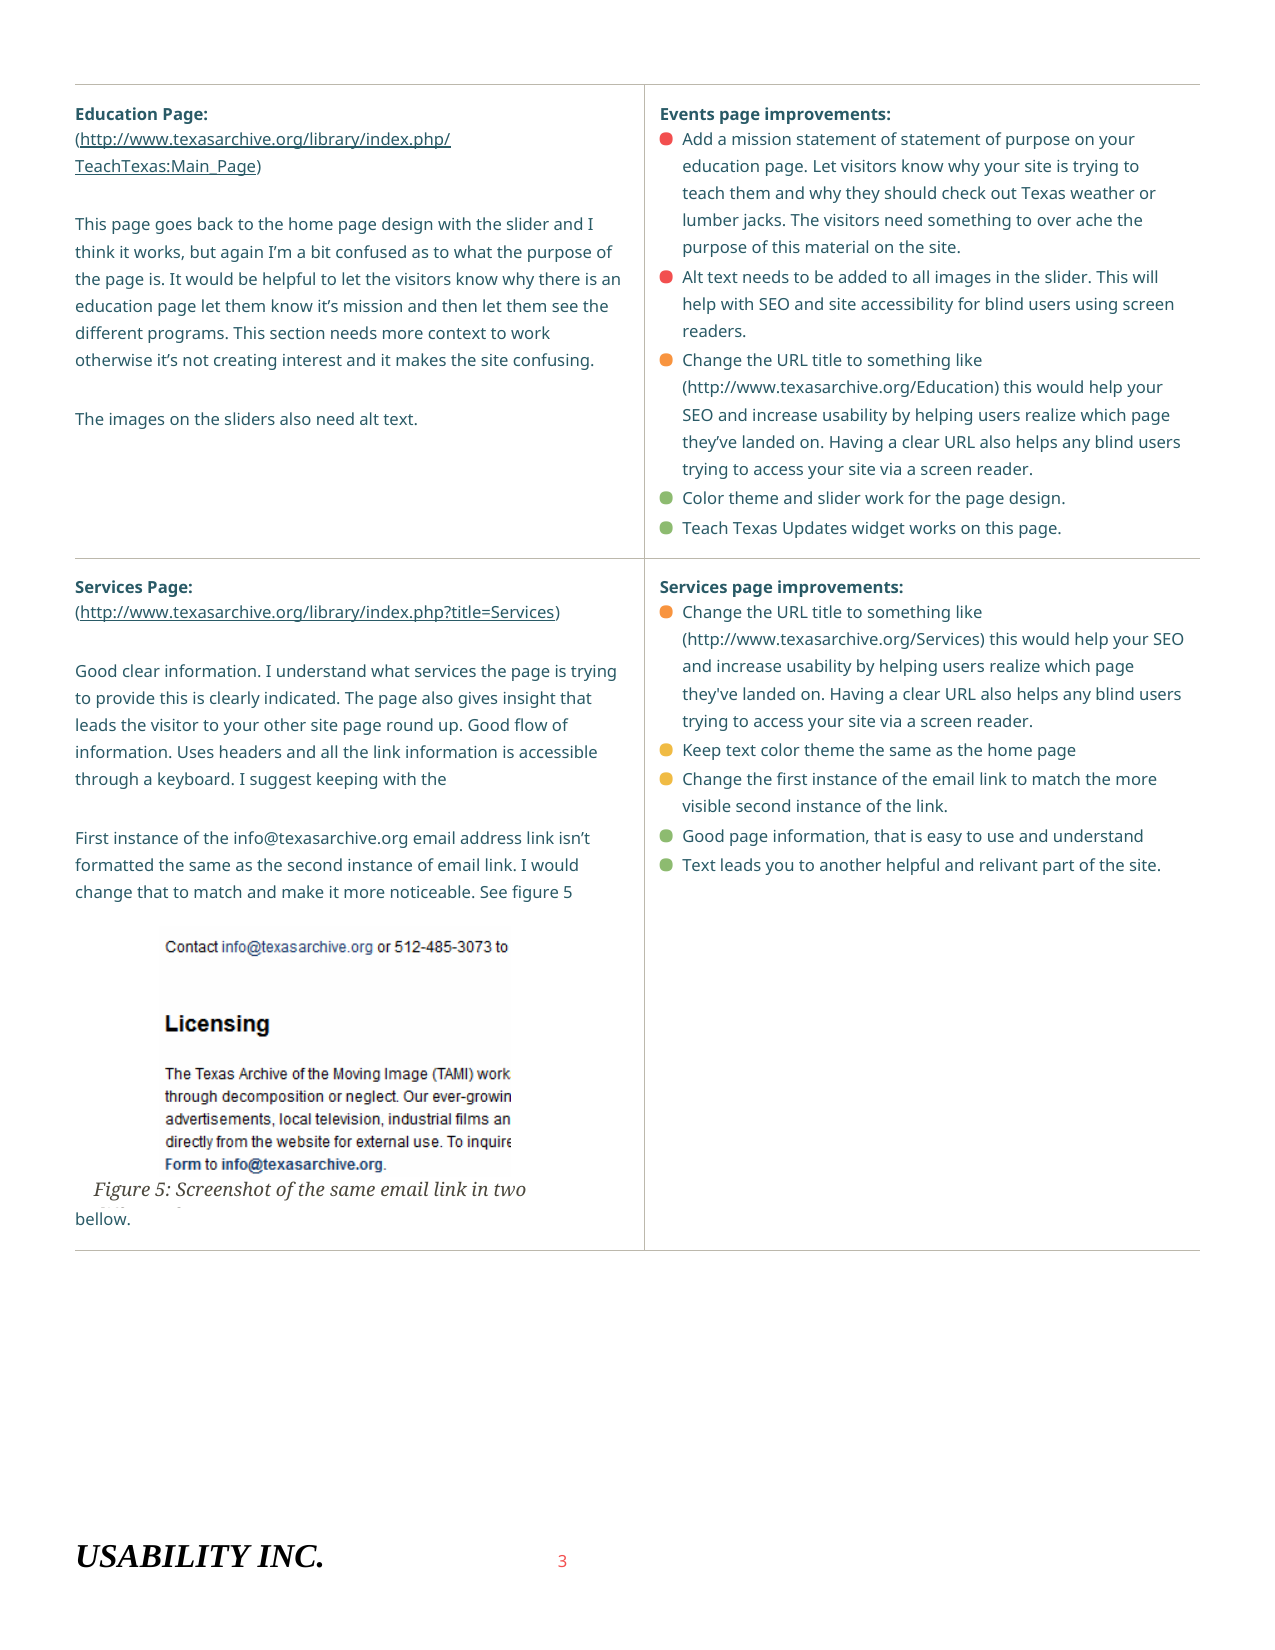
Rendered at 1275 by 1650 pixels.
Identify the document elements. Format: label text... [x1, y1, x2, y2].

table_cell Services page improvements: Change the URL title to something like (http://www.texasarchive.org/Services) this would help your SEO and increase usability by helping users realize which page they've landed on. Having a clear URL also helps any blind users trying to access your site via a screen reader. Keep text color theme the same as the home page Change the first instance of the email link to match the more visible second instance of the link. Good page information, that is easy to use and understand Text leads you to another helpful and relivant part of the site. [645, 559, 1200, 1249]
table_cell Education Page: (http://www.texasarchive.org/library/index.php/TeachTexas:Main_Page) This page goes back to the home page design with the slider and I think it works, but again I’m a bit confused as to what the purpose of the page is. It would be helpful to let the visitors know why there is an education page let them know it’s mission and then let them see the different programs. This section needs more context to work otherwise it’s not creating interest and it makes the site confusing. The images on the sliders also need alt text. [75, 85, 644, 558]
table_cell Services Page: (http://www.texasarchive.org/library/index.php?title=Services) Good clear information. I understand what services the page is trying to provide this is clearly indicated. The page also gives insight that leads the visitor to your other site page round up. Good flow of information. Uses headers and all the link information is accessible through a keyboard. I suggest keeping with the First instance of the info@texasarchive.org email address link isn’t formatted the same as the second instance of email link. I would change that to match and make it more noticeable. See figure 5 bellow. [75, 559, 644, 1249]
picture [159, 926, 511, 1176]
table_cell Events page improvements: Add a mission statement of statement of purpose on your education page. Let visitors know why your site is trying to teach them and why they should check out Texas weather or lumber jacks. The visitors need something to over ache the purpose of this material on the site. Alt text needs to be added to all images in the slider. This will help with SEO and site accessibility for blind users using screen readers. Change the URL title to something like (http://www.texasarchive.org/Education) this would help your SEO and increase usability by helping users realize which page they’ve landed on. Having a clear URL also helps any blind users trying to access your site via a screen reader. Color theme and slider work for the page design. Teach Texas Updates widget works on this page. [645, 85, 1200, 558]
